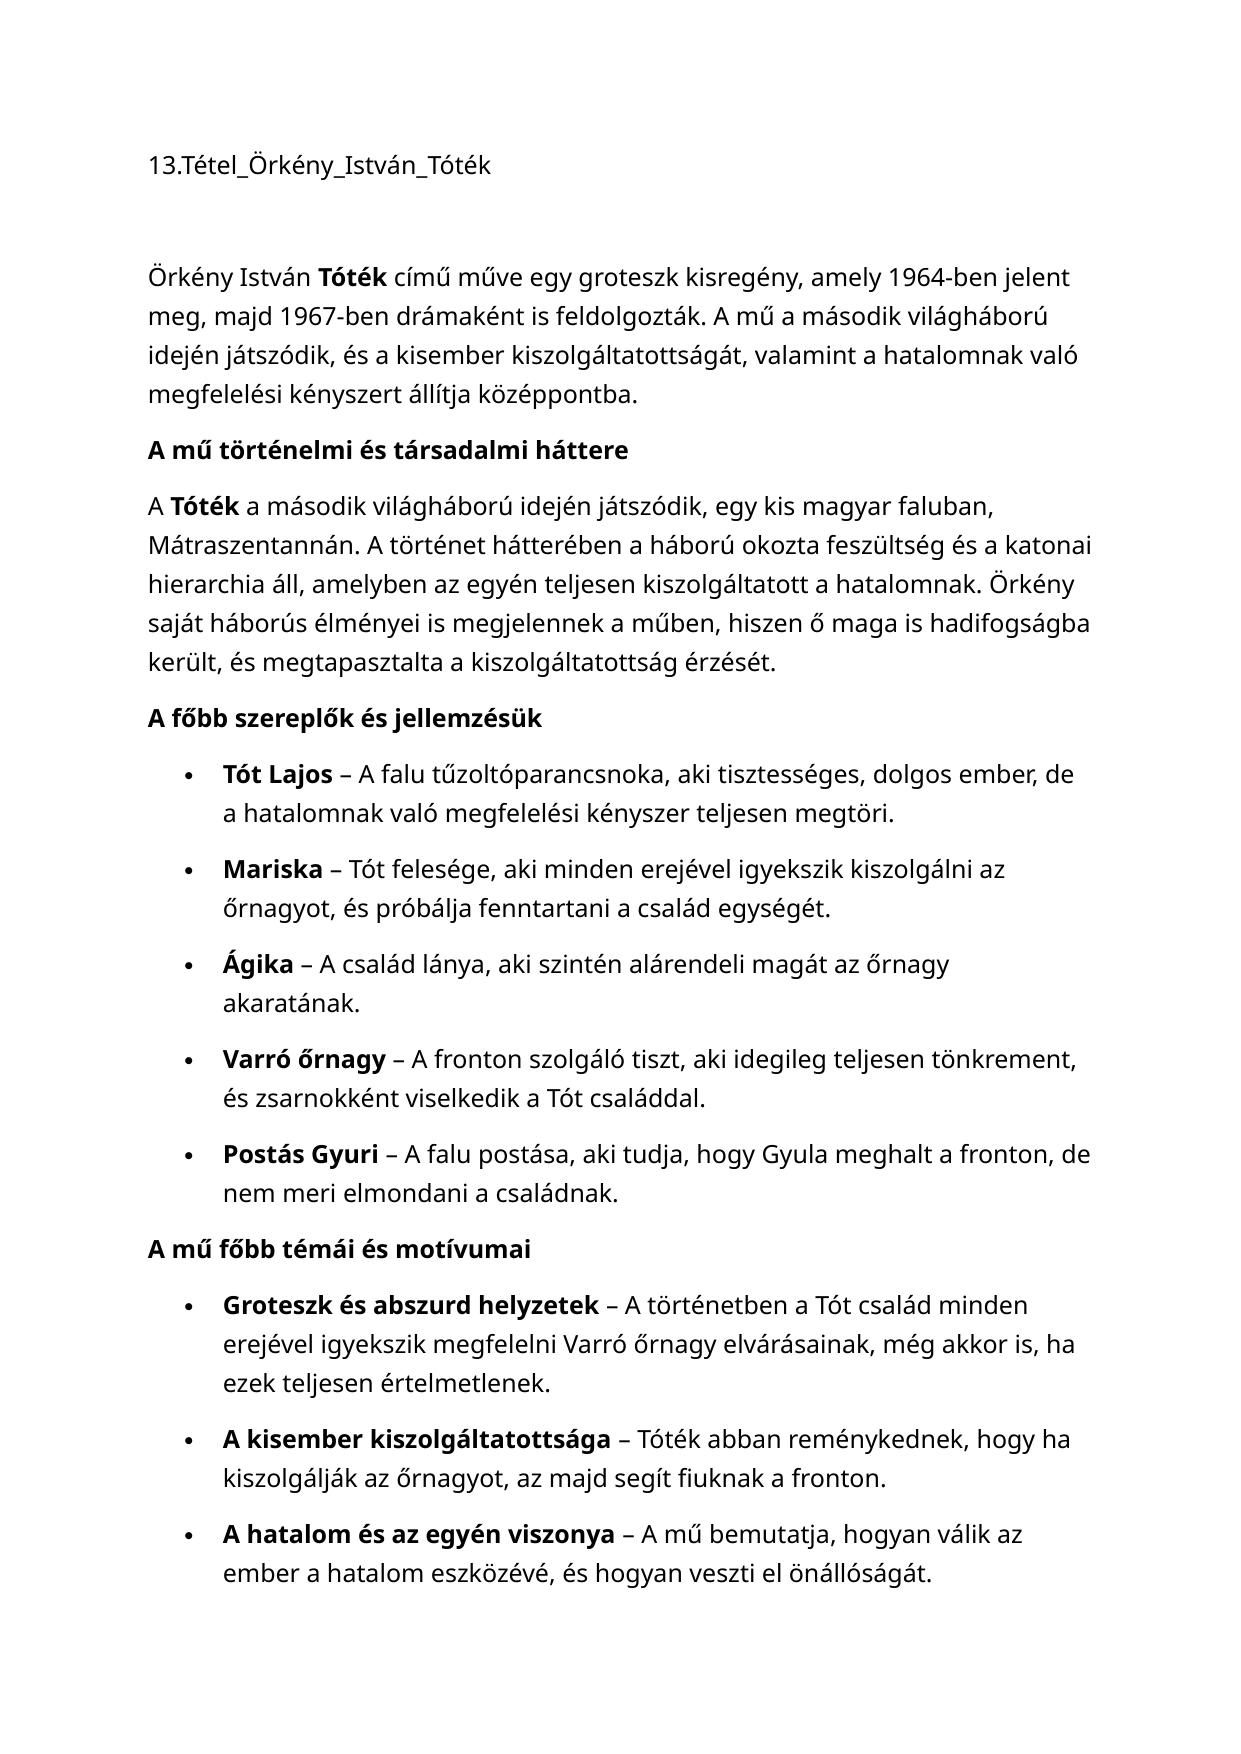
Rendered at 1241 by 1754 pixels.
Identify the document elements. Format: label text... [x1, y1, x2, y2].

text A főbb szereplők és jellemzésük [148, 701, 1093, 735]
text 13.Tétel_Örkény_István_Tóték [148, 148, 1093, 182]
list Mariska – Tót felesége, aki minden erejével igyekszik kiszolgálni az őrnagyot, és próbálja fenntartani a család egységét. [185, 852, 1093, 925]
list A hatalom és az egyén viszonya – A mű bemutatja, hogyan válik az ember a hatalom eszközévé, és hogyan veszti el önállóságát. [185, 1517, 1093, 1590]
list A kisember kiszolgáltatottsága – Tóték abban reménykednek, hogy ha kiszolgálják az őrnagyot, az majd segít fiuknak a fronton. [185, 1422, 1093, 1495]
list Tót Lajos – A falu tűzoltóparancsnoka, aki tisztességes, dolgos ember, de a hatalomnak való megfelelési kényszer teljesen megtöri. [185, 757, 1093, 830]
list Postás Gyuri – A falu postása, aki tudja, hogy Gyula meghalt a fronton, de nem meri elmondani a családnak. [185, 1137, 1093, 1210]
list Varró őrnagy – A fronton szolgáló tiszt, aki idegileg teljesen tönkrement, és zsarnokként viselkedik a Tót családdal. [185, 1042, 1093, 1115]
list Ágika – A család lánya, aki szintén alárendeli magát az őrnagy akaratának. [185, 947, 1093, 1020]
list Groteszk és abszurd helyzetek – A történetben a Tót család minden erejével igyekszik megfelelni Varró őrnagy elvárásainak, még akkor is, ha ezek teljesen értelmetlenek. [185, 1288, 1093, 1400]
text A Tóték a második világháború idején játszódik, egy kis magyar faluban, Mátraszentannán. A történet hátterében a háború okozta feszültség és a katonai hierarchia áll, amelyben az egyén teljesen kiszolgáltatott a hatalomnak. Örkény saját háborús élményei is megjelennek a műben, hiszen ő maga is hadifogságba került, és megtapasztalta a kiszolgáltatottság érzését. [148, 488, 1093, 679]
text Örkény István Tóték című műve egy groteszk kisregény, amely 1964-ben jelent meg, majd 1967-ben drámaként is feldolgozták. A mű a második világháború idején játszódik, és a kisember kiszolgáltatottságát, valamint a hatalomnak való megfelelési kényszert állítja középpontba. [148, 259, 1093, 411]
text A mű történelmi és társadalmi háttere [148, 433, 1093, 467]
text A mű főbb témái és motívumai [148, 1232, 1093, 1266]
